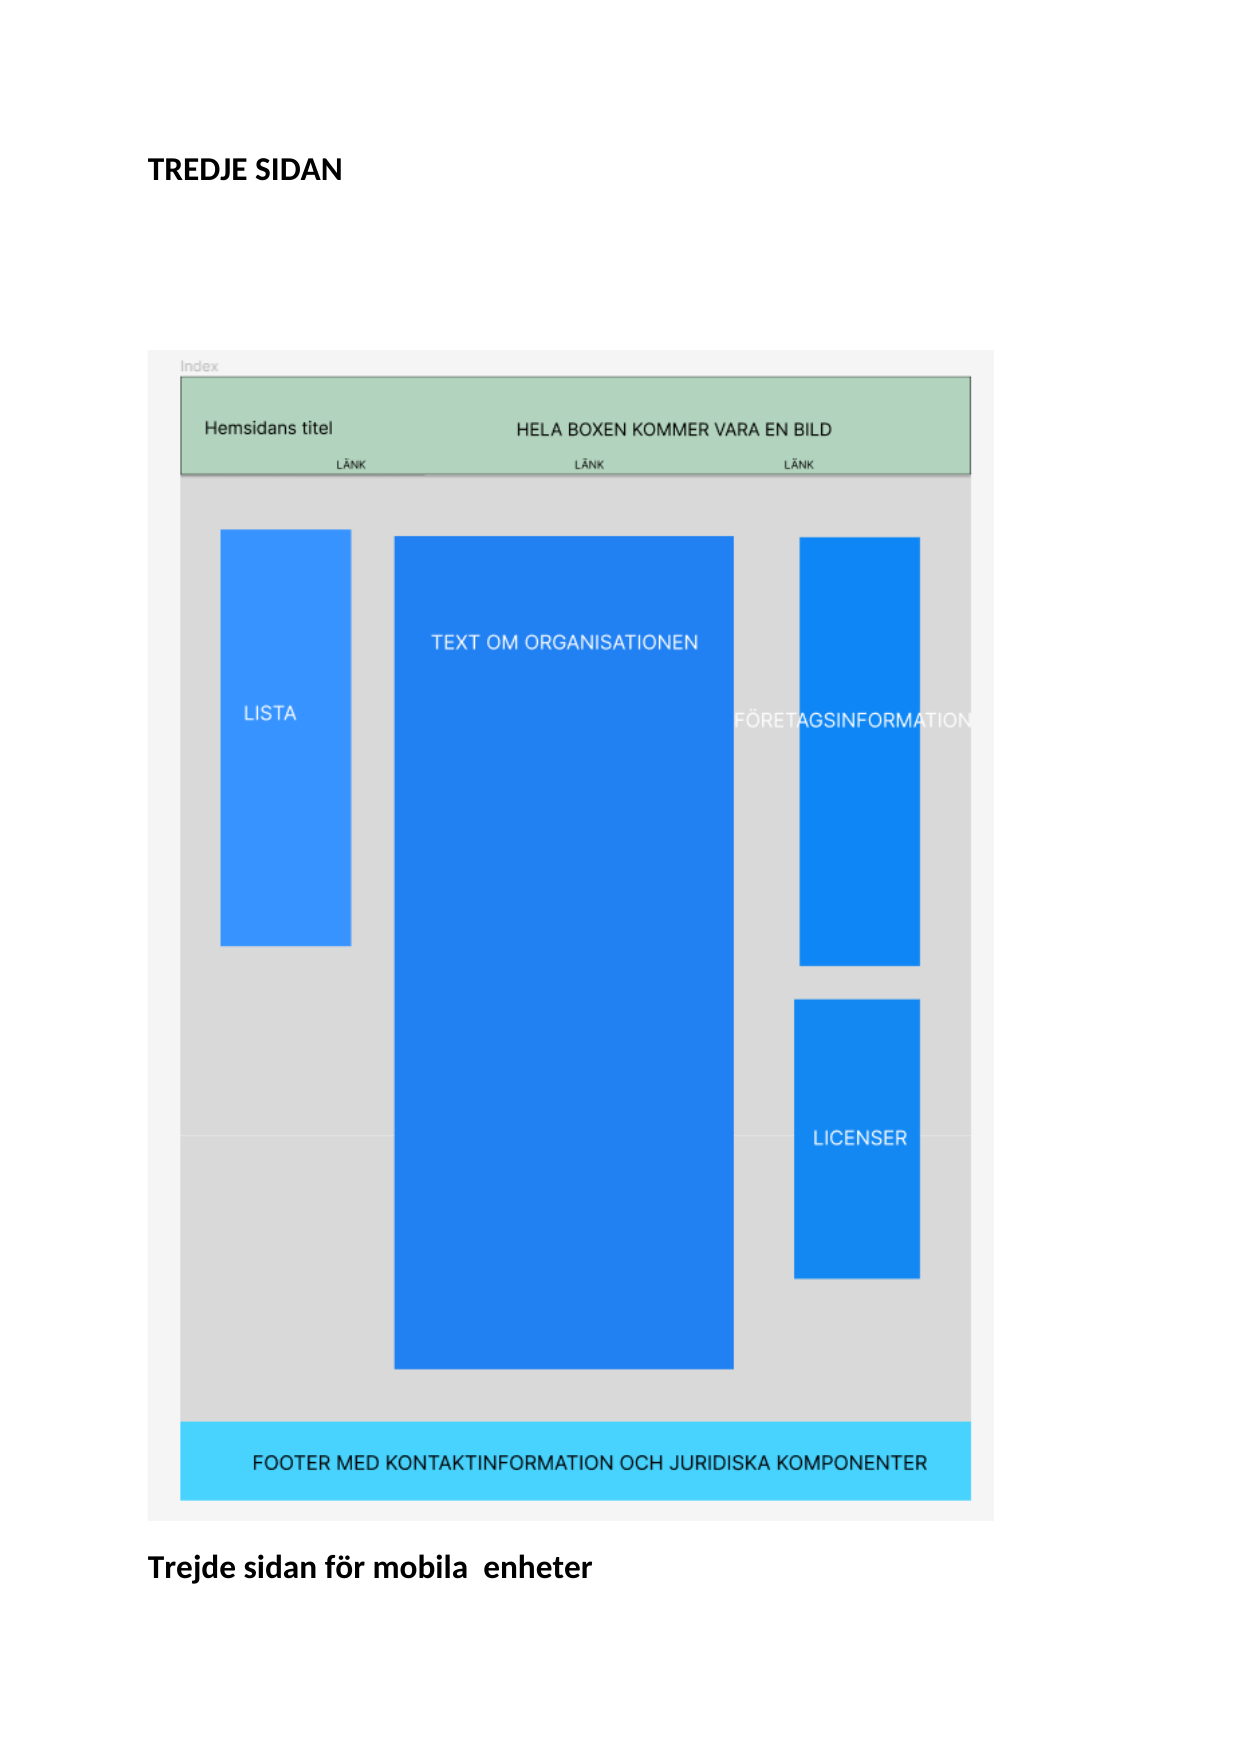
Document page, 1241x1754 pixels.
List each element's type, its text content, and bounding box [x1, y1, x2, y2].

text Trejde sidan för mobila enheter [148, 1546, 1093, 1586]
text TREDJE SIDAN [148, 148, 1093, 188]
picture [147, 350, 994, 1521]
